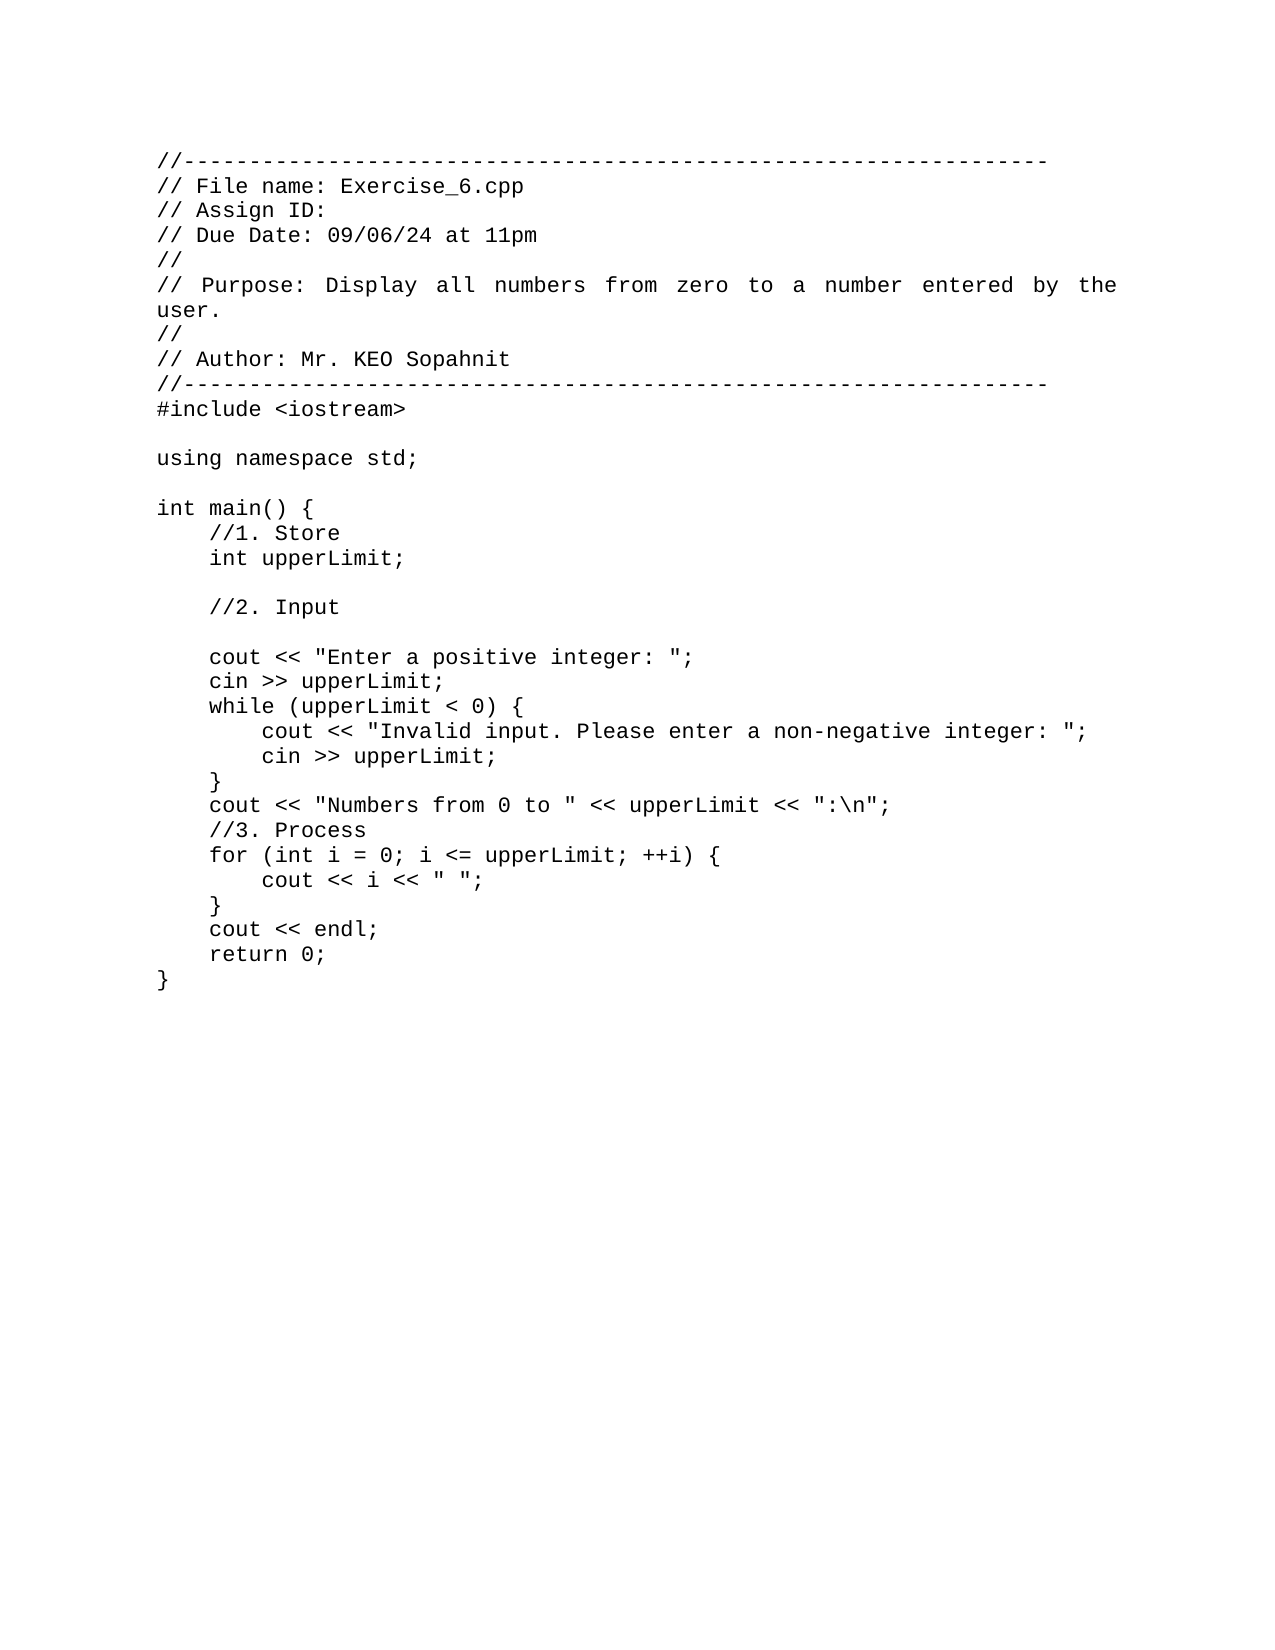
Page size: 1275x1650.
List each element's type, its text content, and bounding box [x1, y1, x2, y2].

text while (upperLimit < 0) { [156, 695, 1118, 720]
text for (int i = 0; i <= upperLimit; ++i) { [156, 844, 1118, 869]
text cin >> upperLimit; [156, 671, 1118, 695]
text int main() { [156, 497, 1118, 522]
text cout << endl; [156, 918, 1118, 943]
text // [156, 323, 1118, 348]
text } [156, 770, 1118, 794]
text #include <iostream> [156, 398, 1118, 423]
text cout << "Enter a positive integer: "; [156, 646, 1118, 671]
text } [156, 894, 1118, 918]
text cin >> upperLimit; [156, 745, 1118, 770]
text //------------------------------------------------------------------ [156, 150, 1118, 175]
text //2. Input [156, 596, 1118, 621]
text // Author: Mr. KEO Sopahnit [156, 348, 1118, 373]
text //1. Store [156, 522, 1118, 547]
text return 0; [156, 943, 1118, 968]
text int upperLimit; [156, 547, 1118, 571]
text // Purpose: Display all numbers from zero to a number entered by the user. [156, 274, 1118, 323]
text cout << "Invalid input. Please enter a non-negative integer: "; [156, 720, 1118, 745]
text cout << "Numbers from 0 to " << upperLimit << ":\n"; [156, 794, 1118, 819]
text // Due Date: 09/06/24 at 11pm [156, 224, 1118, 249]
text // [156, 249, 1118, 274]
text cout << i << " "; [156, 869, 1118, 894]
text using namespace std; [156, 447, 1118, 472]
text //------------------------------------------------------------------ [156, 373, 1118, 398]
text } [156, 968, 1118, 993]
text // Assign ID: [156, 199, 1118, 224]
text //3. Process [156, 819, 1118, 844]
text // File name: Exercise_6.cpp [156, 175, 1118, 199]
